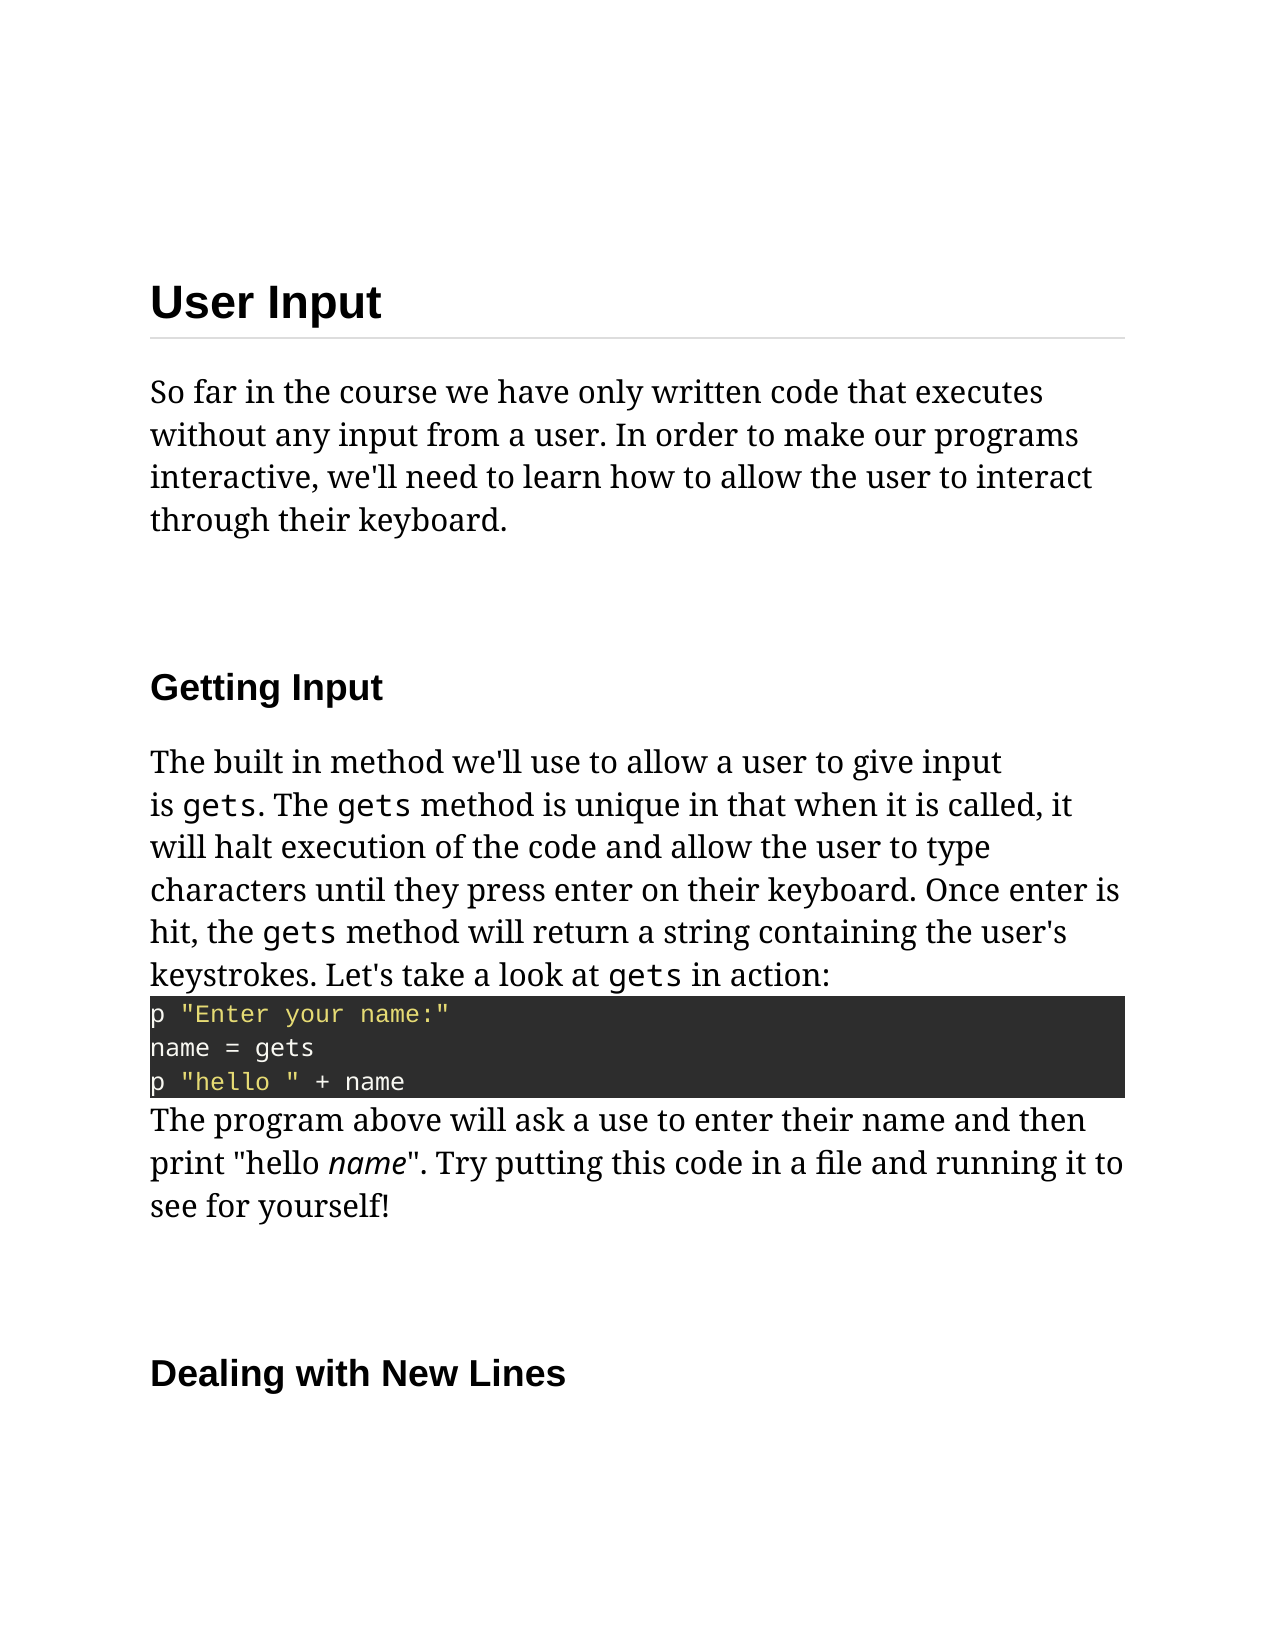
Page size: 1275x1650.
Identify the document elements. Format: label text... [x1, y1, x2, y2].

text Dealing with New Lines [150, 1351, 1125, 1394]
text The program above will ask a use to enter their name and then print "hello name". Try putting this code in a file and running it to see for yourself! [150, 1098, 1125, 1226]
text Getting Input [150, 666, 1125, 709]
text name = gets [150, 1030, 1125, 1064]
text So far in the course we have only written code that executes without any input from a user. In order to make our programs interactive, we'll need to learn how to allow the user to interact through their keyboard. [150, 370, 1125, 541]
text p "hello " + name [150, 1064, 1125, 1098]
text User Input [150, 275, 1125, 337]
text The built in method we'll use to allow a user to give input is gets. The gets method is unique in that when it is called, it will halt execution of the code and allow the user to type characters until they press enter on their keyboard. Once enter is hit, the gets method will return a string containing the user's keystrokes. Let's take a look at gets in action: [150, 740, 1125, 996]
text p "Enter your name:" [150, 996, 1125, 1030]
